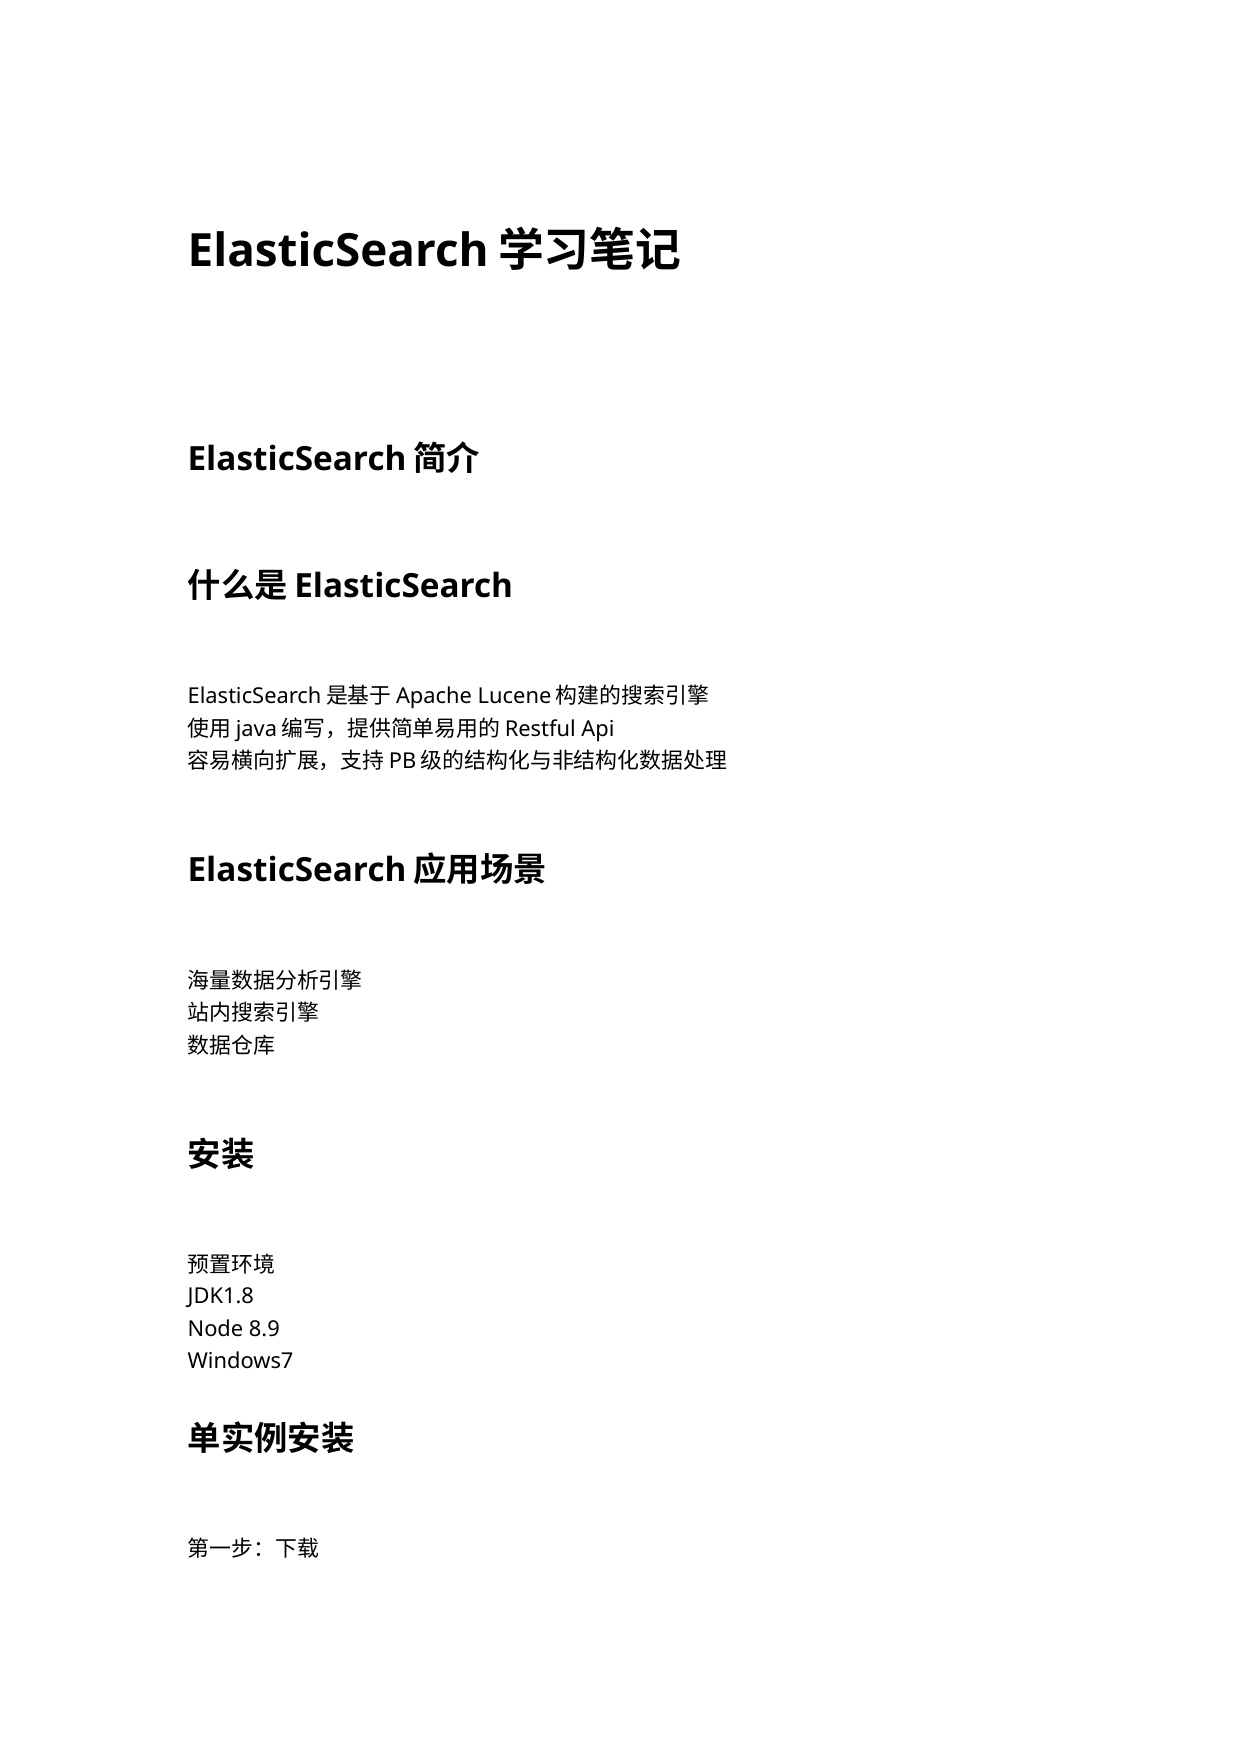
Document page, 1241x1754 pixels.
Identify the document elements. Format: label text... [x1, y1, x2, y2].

subtitle ElasticSearch简介 [187, 423, 1053, 488]
text Node 8.9 [187, 1312, 1053, 1344]
subtitle 安装 [187, 1119, 1053, 1184]
text 使用java编写，提供简单易用的Restful Api [187, 710, 1053, 743]
subtitle ElasticSearch学习笔记 [187, 197, 1053, 295]
text 数据仓库 [187, 1027, 1053, 1060]
text ElasticSearch是基于Apache Lucene构建的搜索引擎 [187, 678, 1053, 710]
subtitle 单实例安装 [187, 1404, 1053, 1469]
text 站内搜索引擎 [187, 995, 1053, 1027]
text 第一步：下载 [187, 1531, 1053, 1563]
subtitle ElasticSearch应用场景 [187, 835, 1053, 900]
text Windows7 [187, 1344, 1053, 1377]
text 预置环境 JDK1.8 [187, 1247, 1053, 1312]
text 容易横向扩展，支持PB级的结构化与非结构化数据处理 [187, 743, 1053, 775]
text 海量数据分析引擎 [187, 962, 1053, 995]
subtitle 什么是ElasticSearch [187, 550, 1053, 615]
